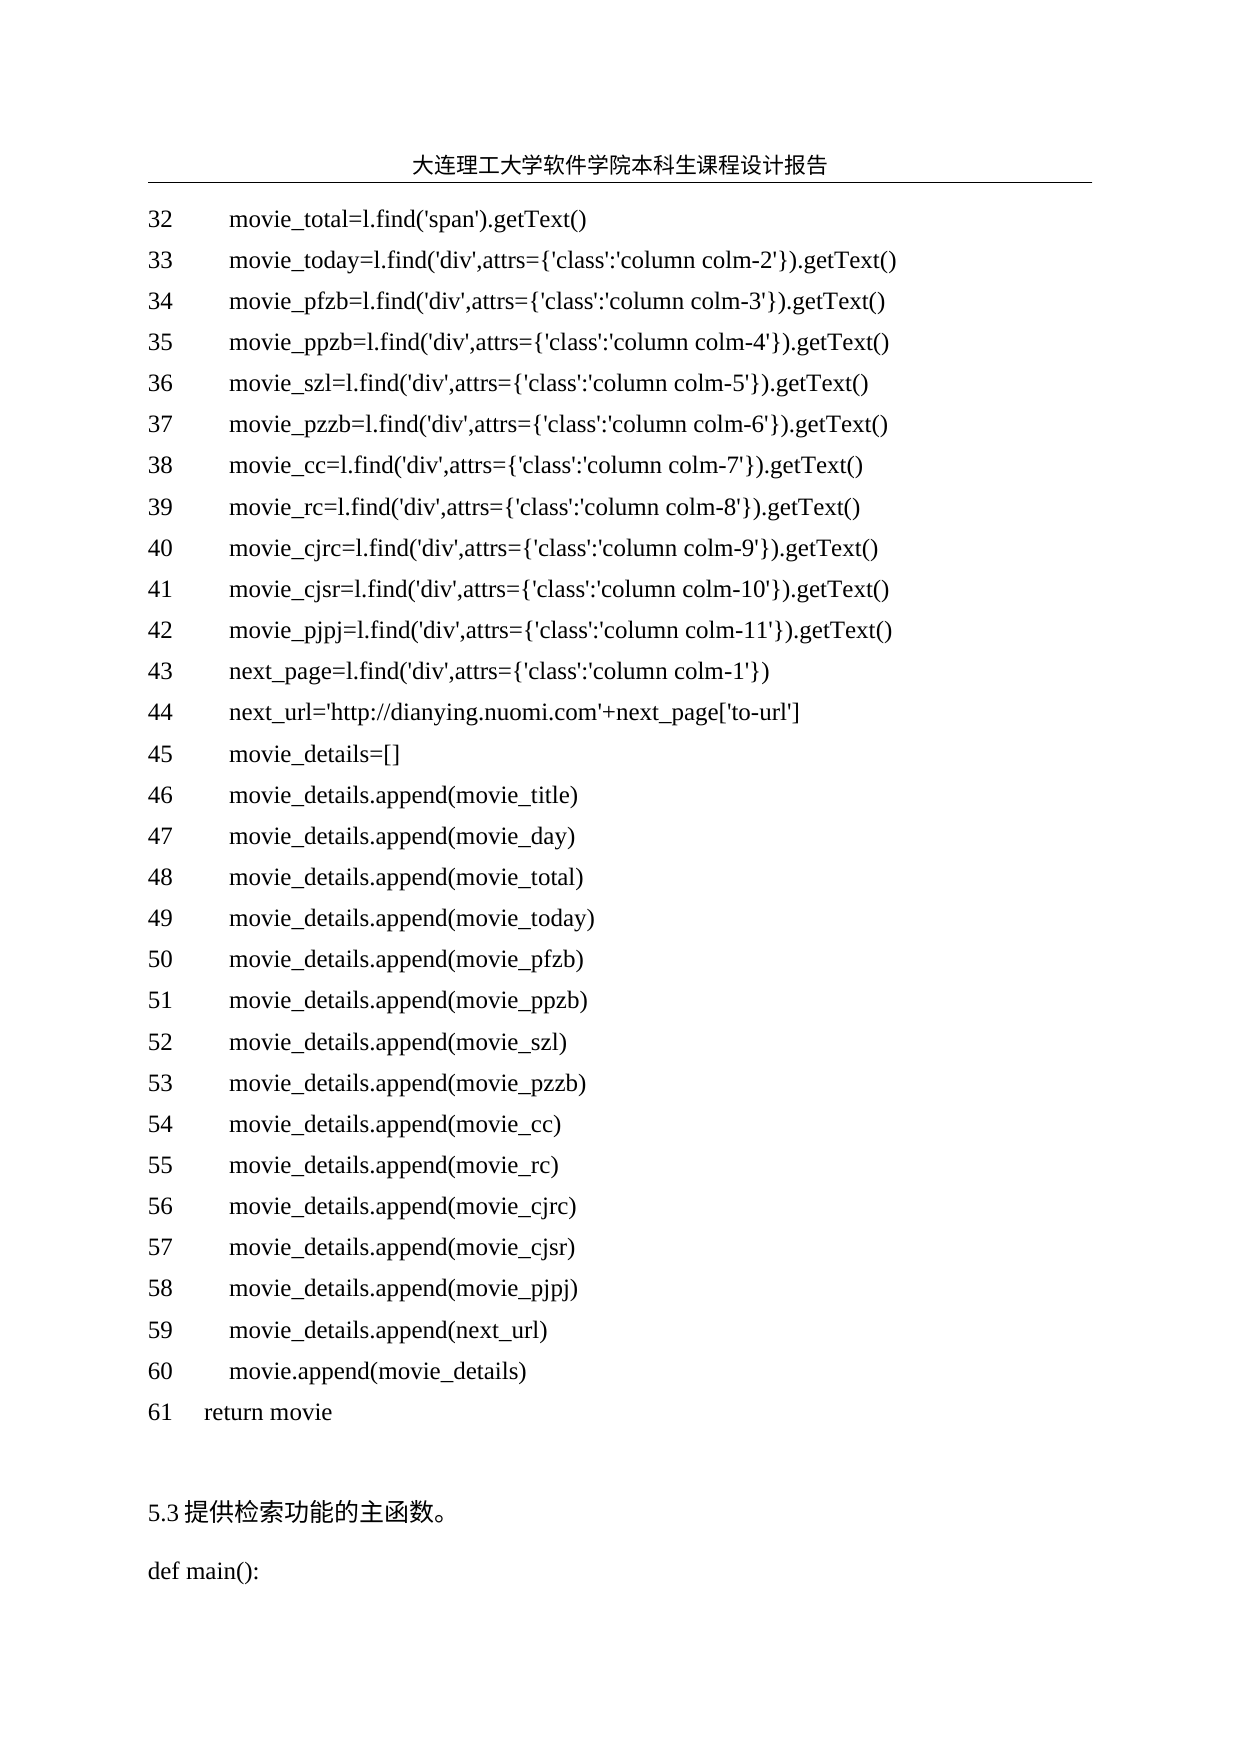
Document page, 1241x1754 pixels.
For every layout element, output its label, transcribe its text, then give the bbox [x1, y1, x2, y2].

text 47 movie_details.append(movie_day) [148, 818, 1092, 852]
text 44 next_url='http://dianying.nuomi.com'+next_page['to-url'] [148, 695, 1092, 729]
text 58 movie_details.append(movie_pjpj) [148, 1271, 1092, 1305]
text 33 movie_today=l.find('div',attrs={'class':'column colm-2'}).getText() [148, 242, 1092, 276]
text 59 movie_details.append(next_url) [148, 1312, 1092, 1346]
text 55 movie_details.append(movie_rc) [148, 1147, 1092, 1181]
text 5.3提供检索功能的主函数。 [148, 1477, 1092, 1544]
text 37 movie_pzzb=l.find('div',attrs={'class':'column colm-6'}).getText() [148, 407, 1092, 441]
text 46 movie_details.append(movie_title) [148, 777, 1092, 811]
text 54 movie_details.append(movie_cc) [148, 1106, 1092, 1140]
text 39 movie_rc=l.find('div',attrs={'class':'column colm-8'}).getText() [148, 489, 1092, 523]
text def main(): [148, 1554, 1092, 1588]
text 35 movie_ppzb=l.find('div',attrs={'class':'column colm-4'}).getText() [148, 324, 1092, 358]
text 34 movie_pfzb=l.find('div',attrs={'class':'column colm-3'}).getText() [148, 283, 1092, 317]
text 57 movie_details.append(movie_cjsr) [148, 1230, 1092, 1264]
text 43 next_page=l.find('div',attrs={'class':'column colm-1'}) [148, 654, 1092, 688]
text 38 movie_cc=l.find('div',attrs={'class':'column colm-7'}).getText() [148, 448, 1092, 482]
text 48 movie_details.append(movie_total) [148, 859, 1092, 893]
text 32 movie_total=l.find('span').getText() [148, 201, 1092, 235]
text 45 movie_details=[] [148, 736, 1092, 770]
text 51 movie_details.append(movie_ppzb) [148, 983, 1092, 1017]
text 36 movie_szl=l.find('div',attrs={'class':'column colm-5'}).getText() [148, 366, 1092, 400]
text 41 movie_cjsr=l.find('div',attrs={'class':'column colm-10'}).getText() [148, 571, 1092, 605]
text 53 movie_details.append(movie_pzzb) [148, 1065, 1092, 1099]
text 42 movie_pjpj=l.find('div',attrs={'class':'column colm-11'}).getText() [148, 613, 1092, 647]
text 56 movie_details.append(movie_cjrc) [148, 1189, 1092, 1223]
text 52 movie_details.append(movie_szl) [148, 1024, 1092, 1058]
text 60 movie.append(movie_details) [148, 1353, 1092, 1387]
text 49 movie_details.append(movie_today) [148, 901, 1092, 934]
text 40 movie_cjrc=l.find('div',attrs={'class':'column colm-9'}).getText() [148, 530, 1092, 564]
text 50 movie_details.append(movie_pfzb) [148, 942, 1092, 976]
text 61 return movie [148, 1394, 1092, 1428]
